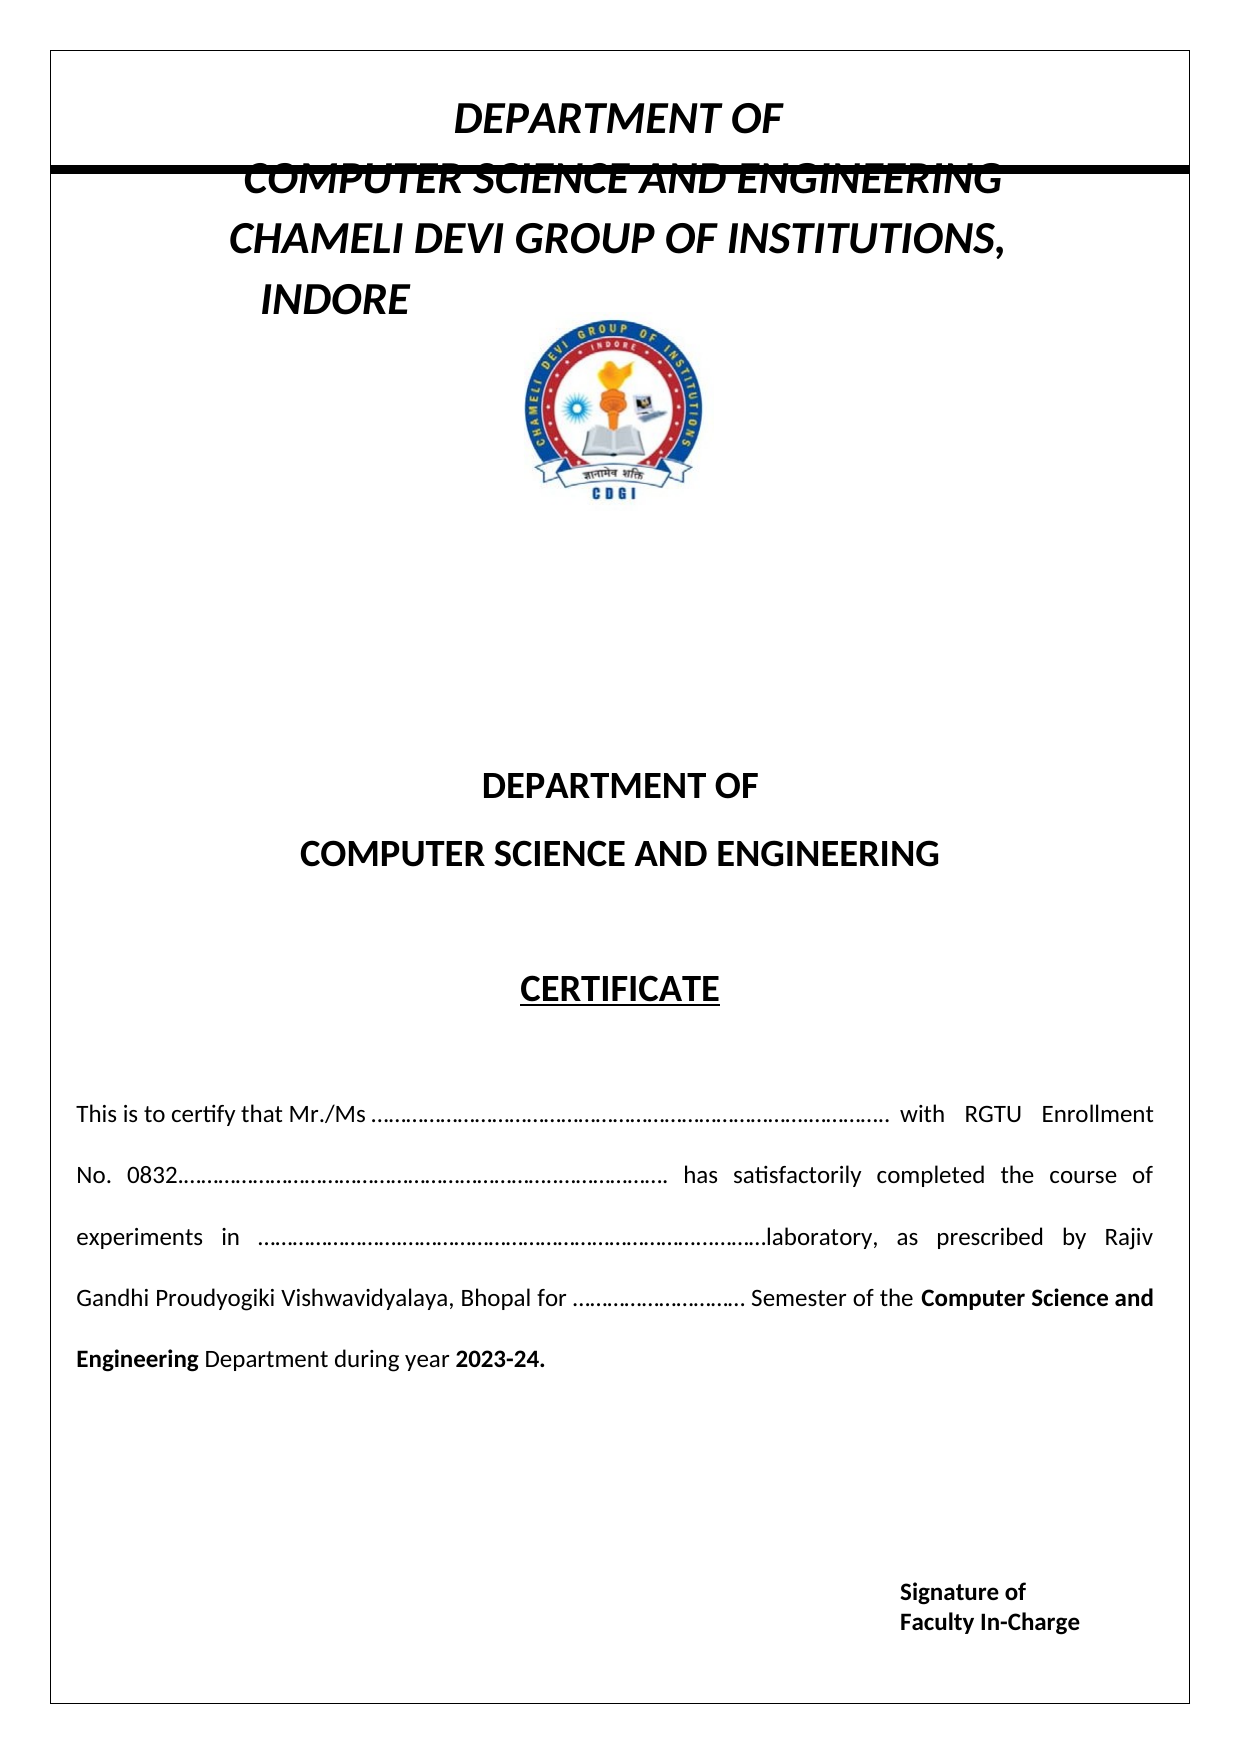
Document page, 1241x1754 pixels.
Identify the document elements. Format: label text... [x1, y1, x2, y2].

text CHAMELI DEVI GROUP OF INSTITUTIONS, INDORE [150, 209, 1090, 326]
text Faculty In-Charge [825, 1606, 1090, 1637]
picture [523, 312, 714, 509]
text DEPARTMENT OF [150, 761, 1090, 808]
text This is to certify that Mr./Ms ………………………………………………………………….………….. with RGTU Enrollment No. 0832.………………………………………………………..………………. has satisfactorily completed the course of experiments in …………………….……………………………………………...………laboratory, as prescribed by Rajiv Gandhi Proudyogiki Vishwavidyalaya, Bhopal for ………………………… Semester of the Computer Science and Engineering Department during year 2023-24. [76, 1098, 1154, 1373]
text COMPUTER SCIENCE AND ENGINEERING [150, 149, 1090, 205]
text Signature of [900, 1576, 1090, 1606]
text DEPARTMENT OF [150, 89, 1090, 144]
text COMPUTER SCIENCE AND ENGINEERING [150, 828, 1090, 876]
text CERTIFICATE [150, 963, 1090, 1011]
